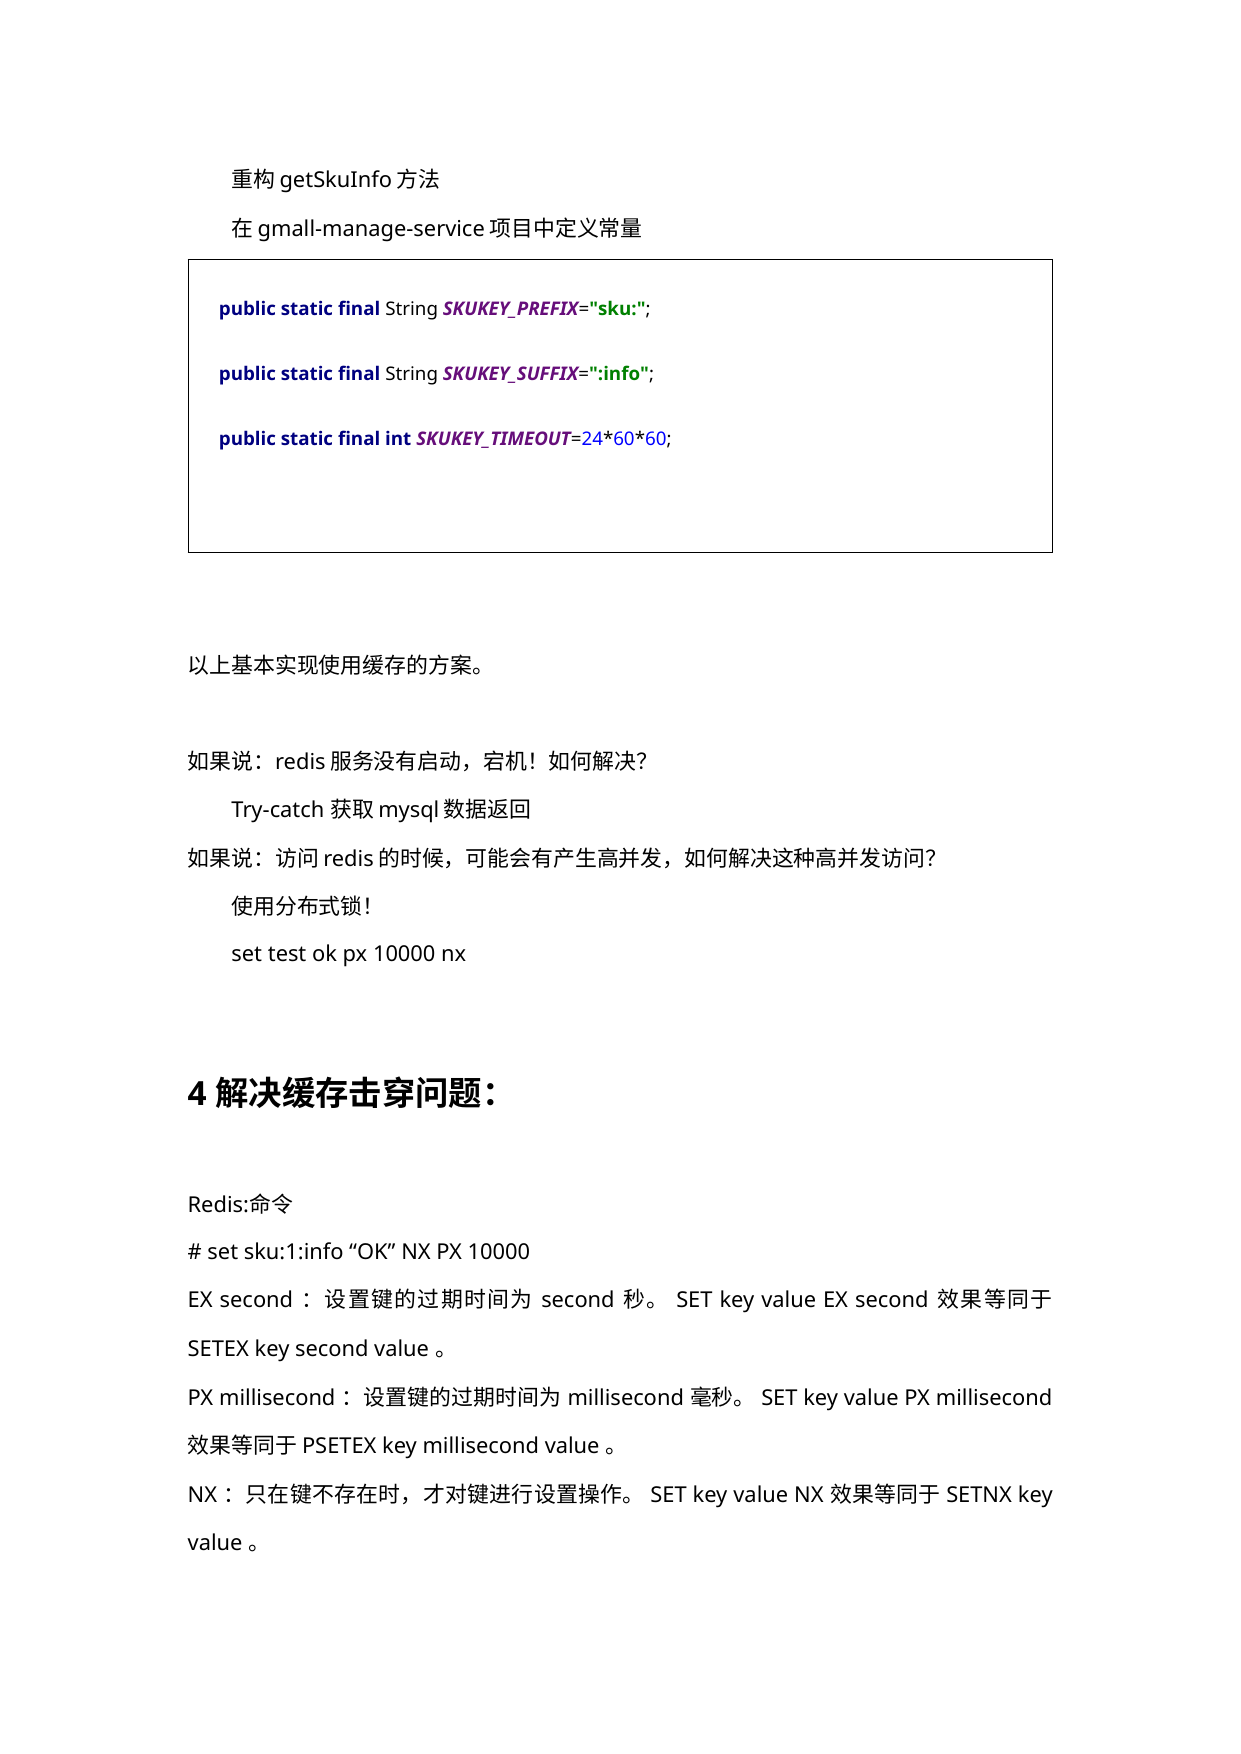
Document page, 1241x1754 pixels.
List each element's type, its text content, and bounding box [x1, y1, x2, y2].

text # set sku:1:info “OK” NX PX 10000 [187, 1235, 1053, 1267]
text 在gmall-manage-service项目中定义常量 [187, 210, 1053, 243]
text Try-catch 获取mysql数据返回 [187, 792, 1053, 824]
text Redis:命令 [187, 1186, 1053, 1219]
text set test ok px 10000 nx [187, 937, 1053, 969]
text NX ：只在键不存在时，才对键进行设置操作。 SET key value NX 效果等同于 SETNX key value 。 [187, 1476, 1053, 1557]
text 使用分布式锁！ [187, 889, 1053, 921]
text 如果说：访问redis的时候，可能会有产生高并发，如何解决这种高并发访问？ [187, 840, 1053, 873]
subtitle 4 解决缓存击穿问题： [187, 1059, 1053, 1124]
text 如果说：redis服务没有启动，宕机！如何解决？ [187, 744, 1053, 776]
text EX second ：设置键的过期时间为 second 秒。 SET key value EX second 效果等同于 SETEX key second value 。 [187, 1282, 1053, 1363]
text 以上基本实现使用缓存的方案。 [187, 648, 1053, 681]
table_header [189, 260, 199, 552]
text PX millisecond ：设置键的过期时间为 millisecond 毫秒。 SET key value PX millisecond 效果等同于 PSETEX key millisecond value 。 [187, 1379, 1053, 1460]
text 重构getSkuInfo方法 [187, 162, 1053, 194]
